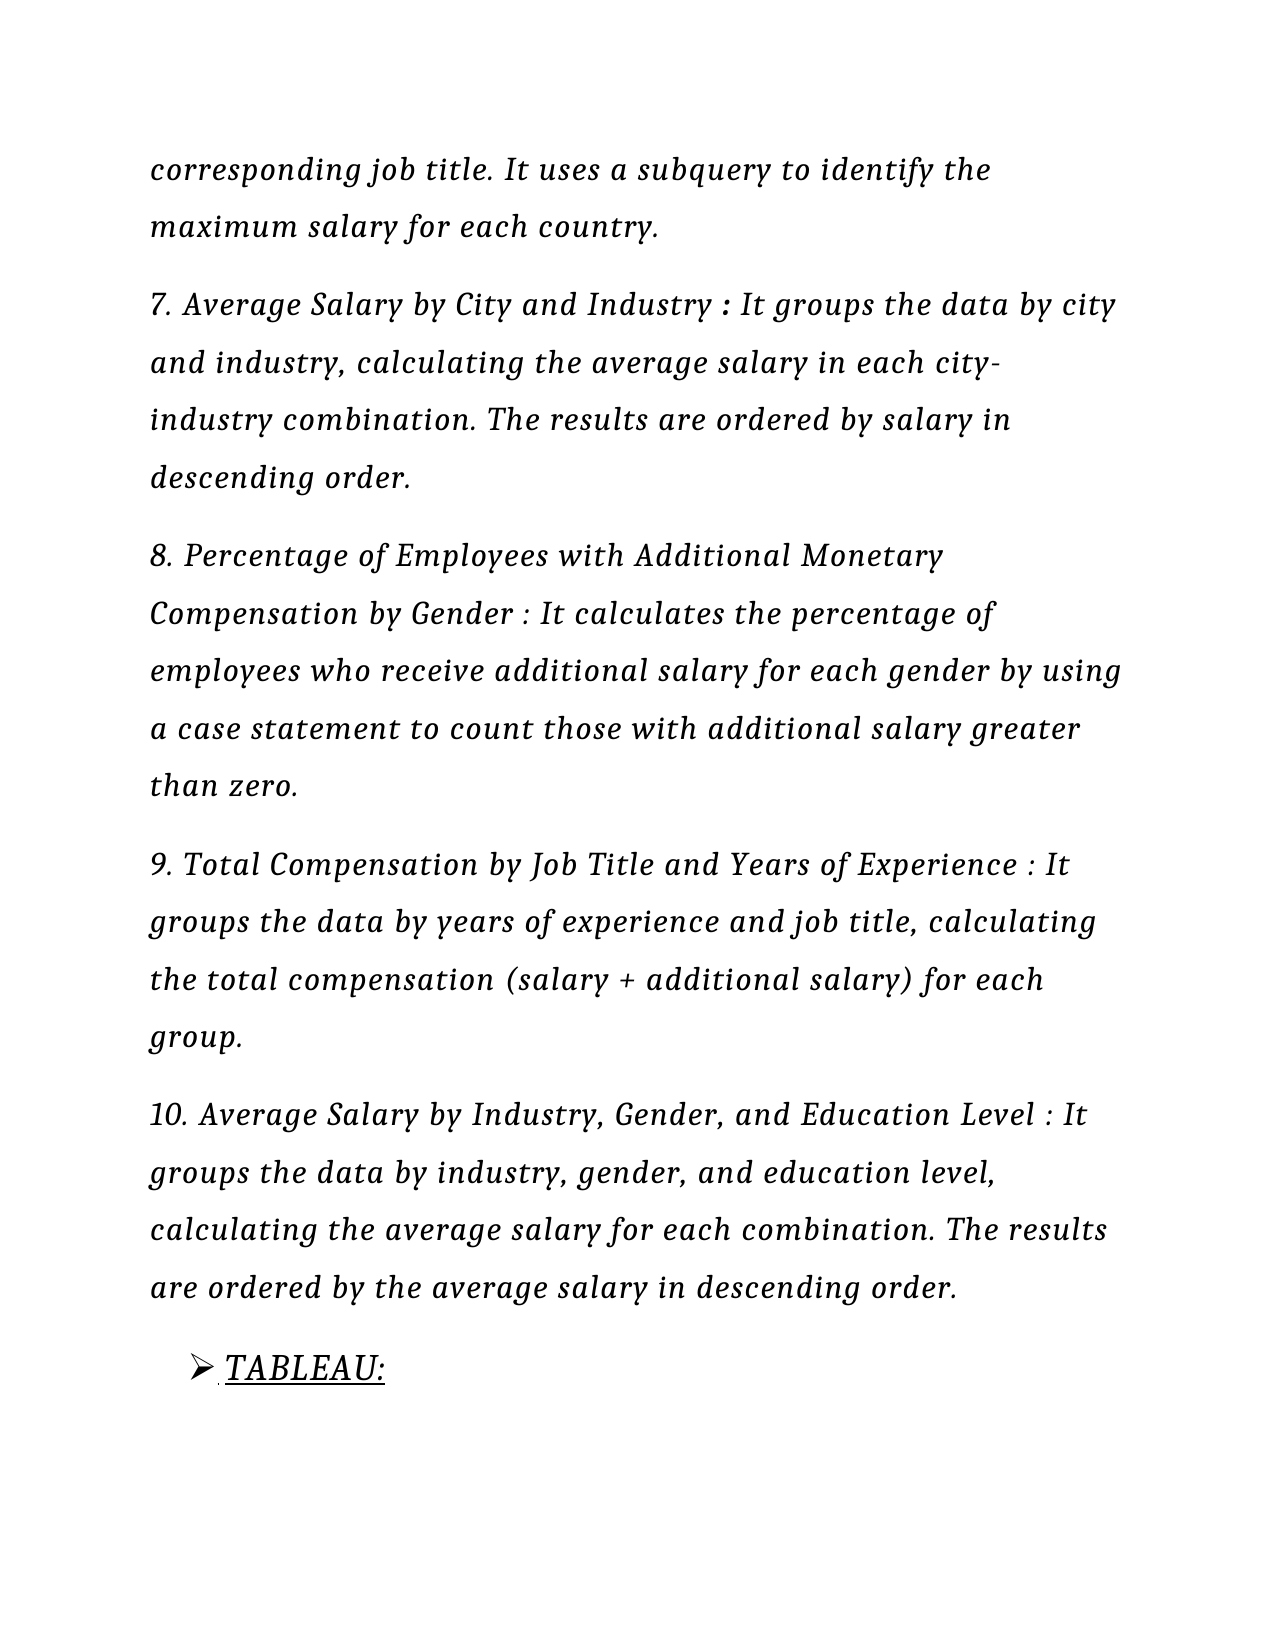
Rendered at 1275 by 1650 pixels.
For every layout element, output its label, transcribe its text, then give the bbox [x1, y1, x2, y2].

subtitle 10. Average Salary by Industry, Gender, and Education Level : It groups the data by industry, gender, and education level, calculating the average salary for each combination. The results are ordered by the average salary in descending order. [150, 1096, 1125, 1307]
subtitle 9. Total Compensation by Job Title and Years of Experience : It groups the data by years of experience and job title, calculating the total compensation (salary + additional salary) for each group. [150, 845, 1125, 1056]
subtitle 7. Average Salary by City and Industry : It groups the data by city and industry, calculating the average salary in each city-industry combination. The results are ordered by salary in descending order. [150, 286, 1125, 497]
subtitle TABLEAU: [187, 1347, 1125, 1390]
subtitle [150, 150, 1125, 246]
subtitle 8. Percentage of Employees with Additional Monetary Compensation by Gender : It calculates the percentage of employees who receive additional salary for each gender by using a case statement to count those with additional salary greater than zero. [150, 537, 1125, 805]
